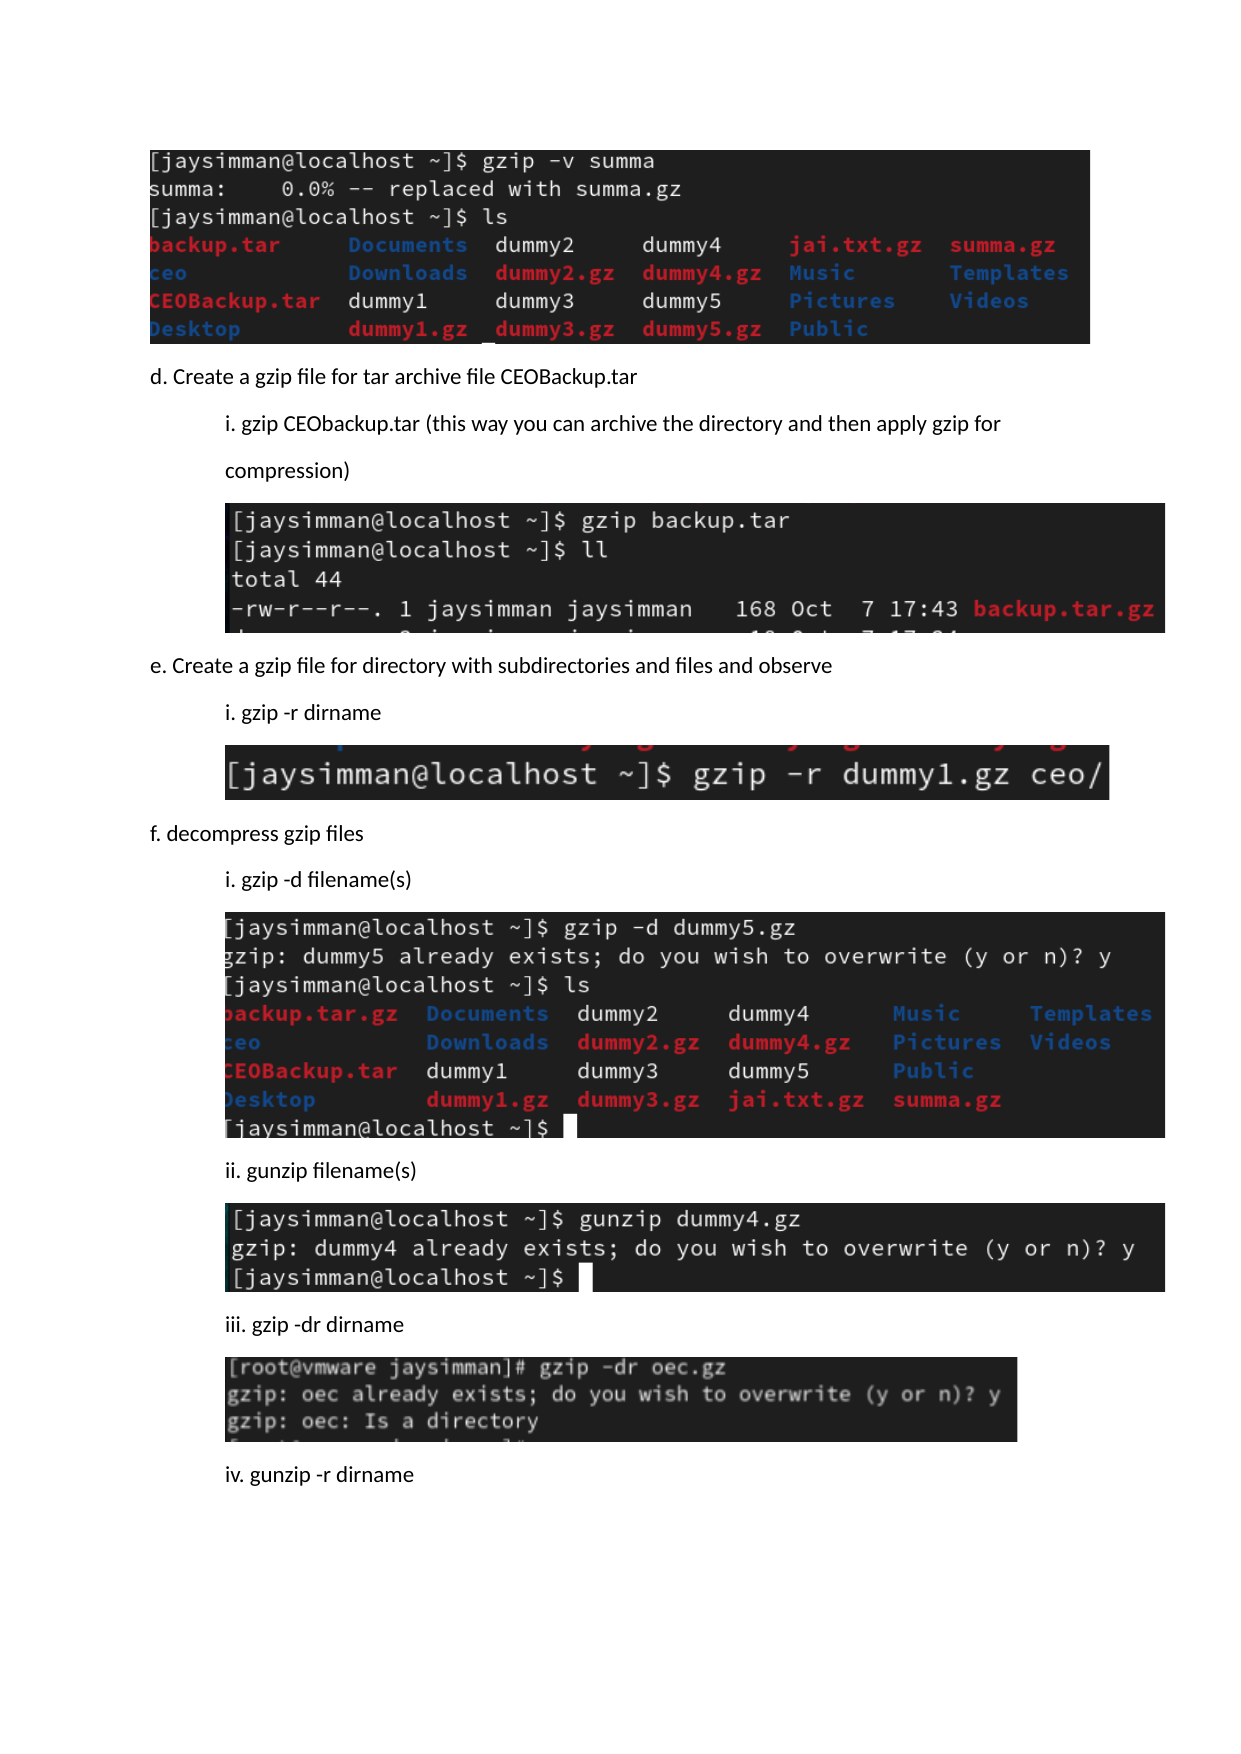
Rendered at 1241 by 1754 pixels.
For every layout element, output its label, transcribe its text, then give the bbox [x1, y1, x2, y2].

text f. decompress gzip files [150, 819, 1090, 847]
picture [225, 912, 1166, 1138]
text d. Create a gzip file for tar archive file CEOBackup.tar [150, 362, 1090, 390]
text e. Create a gzip file for directory with subdirectories and files and observe [150, 651, 1090, 679]
text compression) [225, 456, 1090, 484]
picture [225, 745, 1110, 800]
picture [225, 503, 1166, 633]
picture [225, 1203, 1166, 1292]
text iii. gzip -dr dirname [225, 1310, 1090, 1338]
picture [150, 150, 1091, 344]
text iv. gunzip -r dirname [225, 1460, 1090, 1488]
text i. gzip -r dirname [150, 698, 1090, 726]
text ii. gunzip filename(s) [225, 1156, 1090, 1184]
picture [225, 1357, 1018, 1442]
text i. gzip -d filename(s) [225, 866, 1090, 893]
text i. gzip CEObackup.tar (this way you can archive the directory and then apply gzip for [225, 409, 1090, 437]
